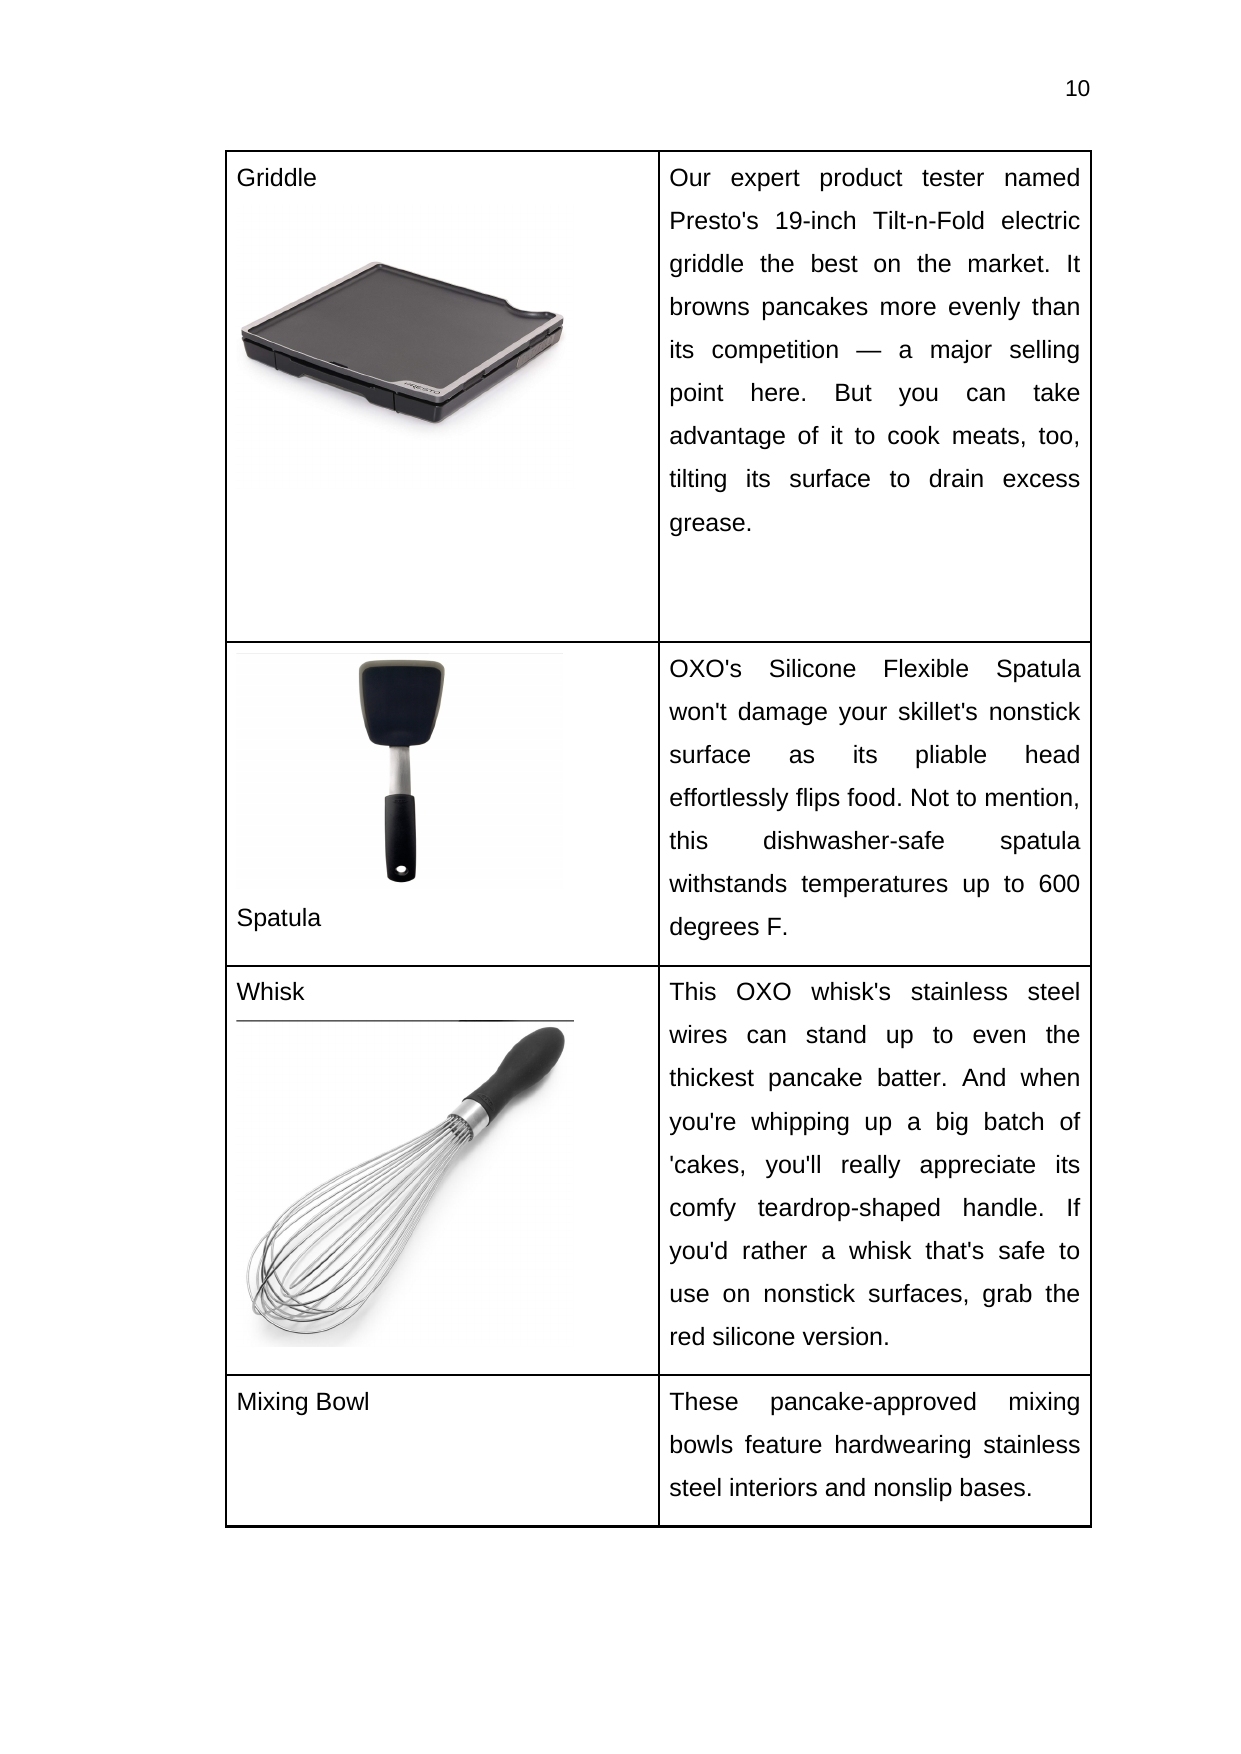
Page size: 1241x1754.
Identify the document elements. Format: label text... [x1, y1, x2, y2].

picture [236, 1020, 574, 1347]
table_cell Our expert product tester named Presto's 19-inch Tilt-n-Fold electric griddle the best on the market. It browns pancakes more evenly than its competition — a major selling point here. But you can take advantage of it to cook meats, too, tilting its surface to drain excess grease. [660, 152, 1090, 641]
table_cell This OXO whisk's stainless steel wires can stand up to even the thickest pancake batter. And when you're whipping up a big batch of 'cakes, you'll really appreciate its comfy teardrop-shaped handle. If you'd rather a whisk that's safe to use on nonstick surfaces, grab the red silicone version. [660, 967, 1090, 1374]
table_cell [660, 1376, 1090, 1525]
table_cell Mixing Bowl [227, 1376, 658, 1525]
table_cell OXO's Silicone Flexible Spatula won't damage your skillet's nonstick surface as its pliable head effortlessly flips food. Not to mention, this dishwasher-safe spatula withstands temperatures up to 600 degrees F. [660, 643, 1090, 964]
picture [236, 205, 574, 489]
table_cell Whisk [227, 967, 658, 1374]
table_cell Spatula [227, 643, 658, 964]
picture [236, 653, 563, 890]
table_cell Griddle [227, 152, 658, 641]
